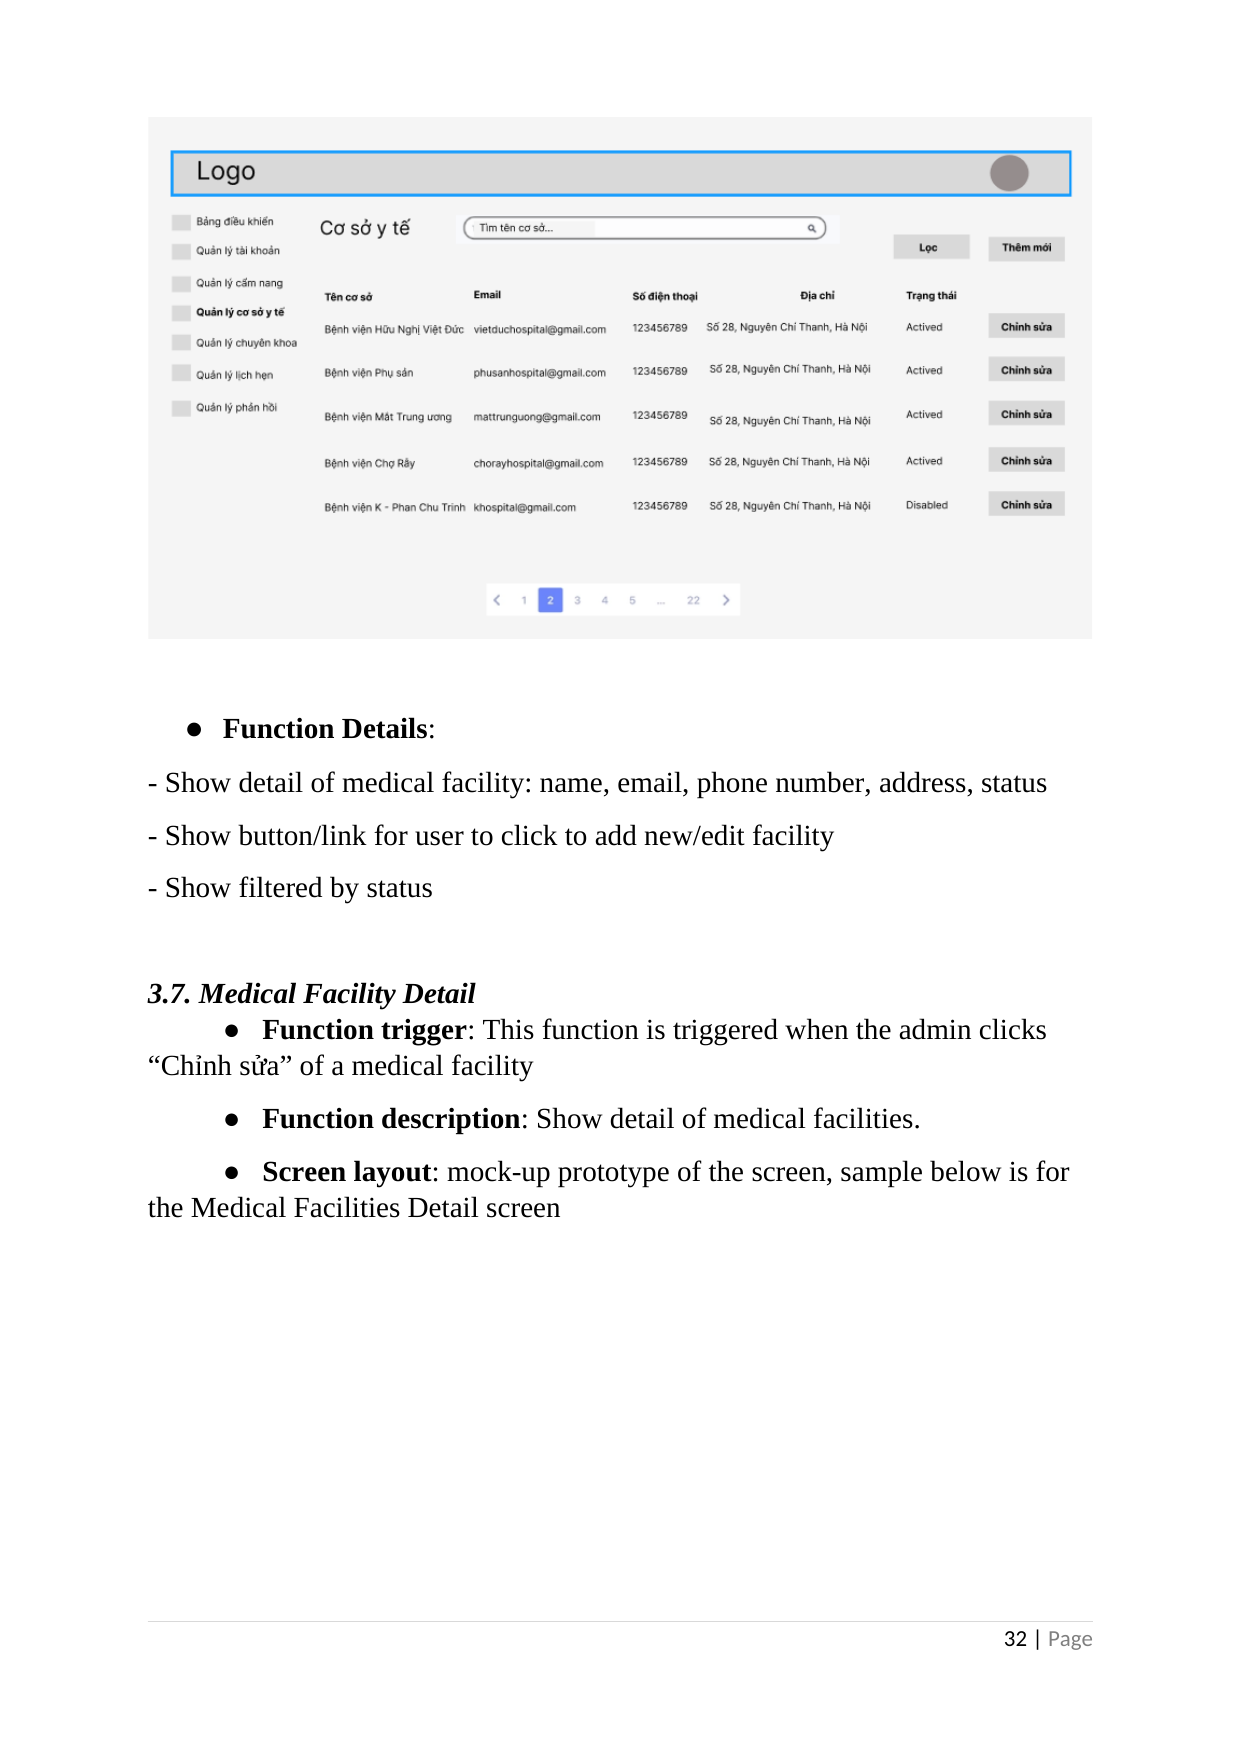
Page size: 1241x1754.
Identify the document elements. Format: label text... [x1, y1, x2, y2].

text - Show button/link for user to click to add new/edit facility [148, 818, 1093, 851]
text ● Function trigger: This function is triggered when the admin clicks “Chỉnh sửa” of a medical facility [148, 1012, 1093, 1082]
picture [148, 117, 1093, 639]
list Function Details: [185, 710, 1093, 746]
text ● Screen layout: mock-up prototype of the screen, sample below is for the Medical Facilities Detail screen [148, 1154, 1093, 1224]
text - Show detail of medical facility: name, email, phone number, address, status [148, 765, 1093, 798]
subtitle 3.7. Medical Facility Detail [148, 976, 1093, 1010]
text ● Function description: Show detail of medical facilities. [148, 1101, 1093, 1135]
text - Show filtered by status [148, 871, 1093, 904]
